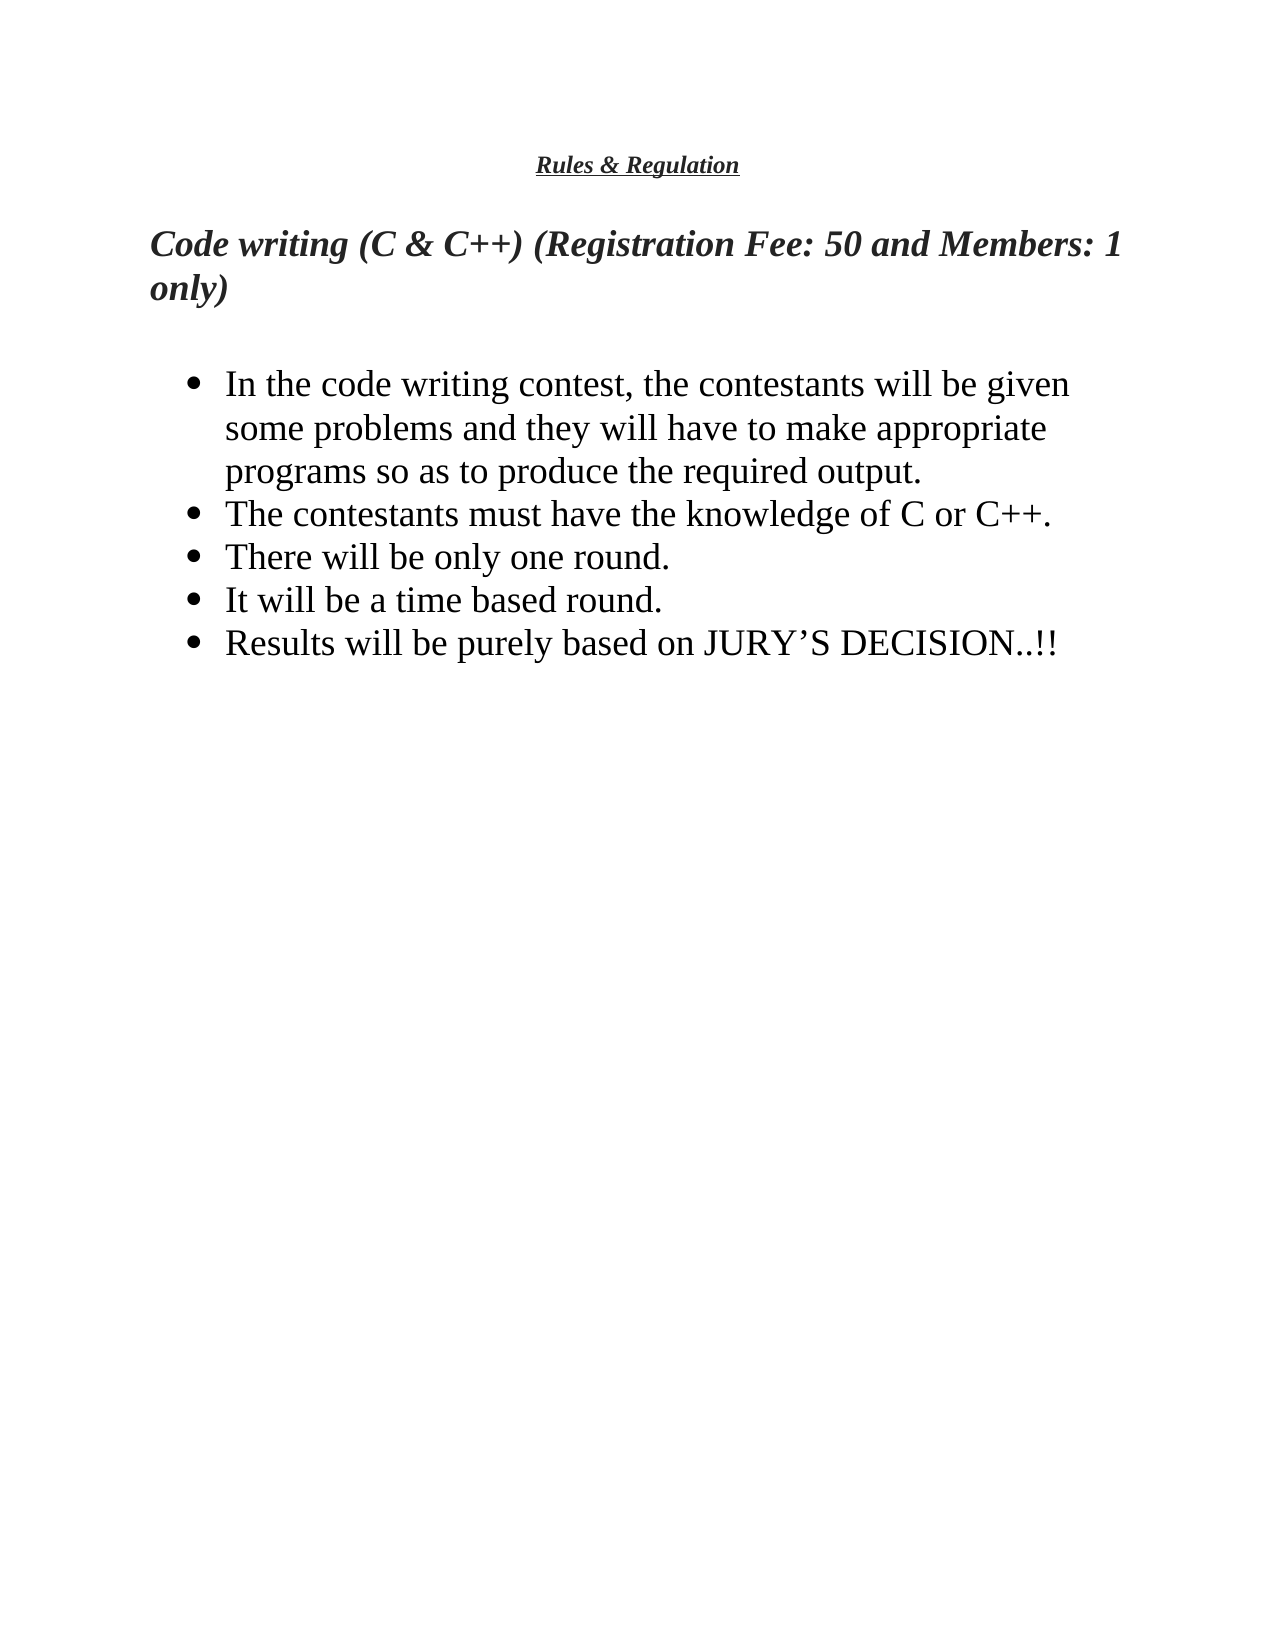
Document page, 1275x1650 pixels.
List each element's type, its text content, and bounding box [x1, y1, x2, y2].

text Code writing (C & C++) (Registration Fee: 50 and Members: 1 only) [150, 222, 1125, 308]
list There will be only one round. [187, 534, 1125, 577]
list In the code writing contest, the contestants will be given some problems and they will have to make appropriate programs so as to produce the required output. [187, 362, 1125, 491]
list The contestants must have the knowledge of C or C++. [187, 491, 1125, 534]
text Rules & Regulation [150, 150, 1125, 179]
list Results will be purely based on JURY’S DECISION..!! [187, 621, 1125, 664]
list It will be a time based round. [187, 577, 1125, 621]
